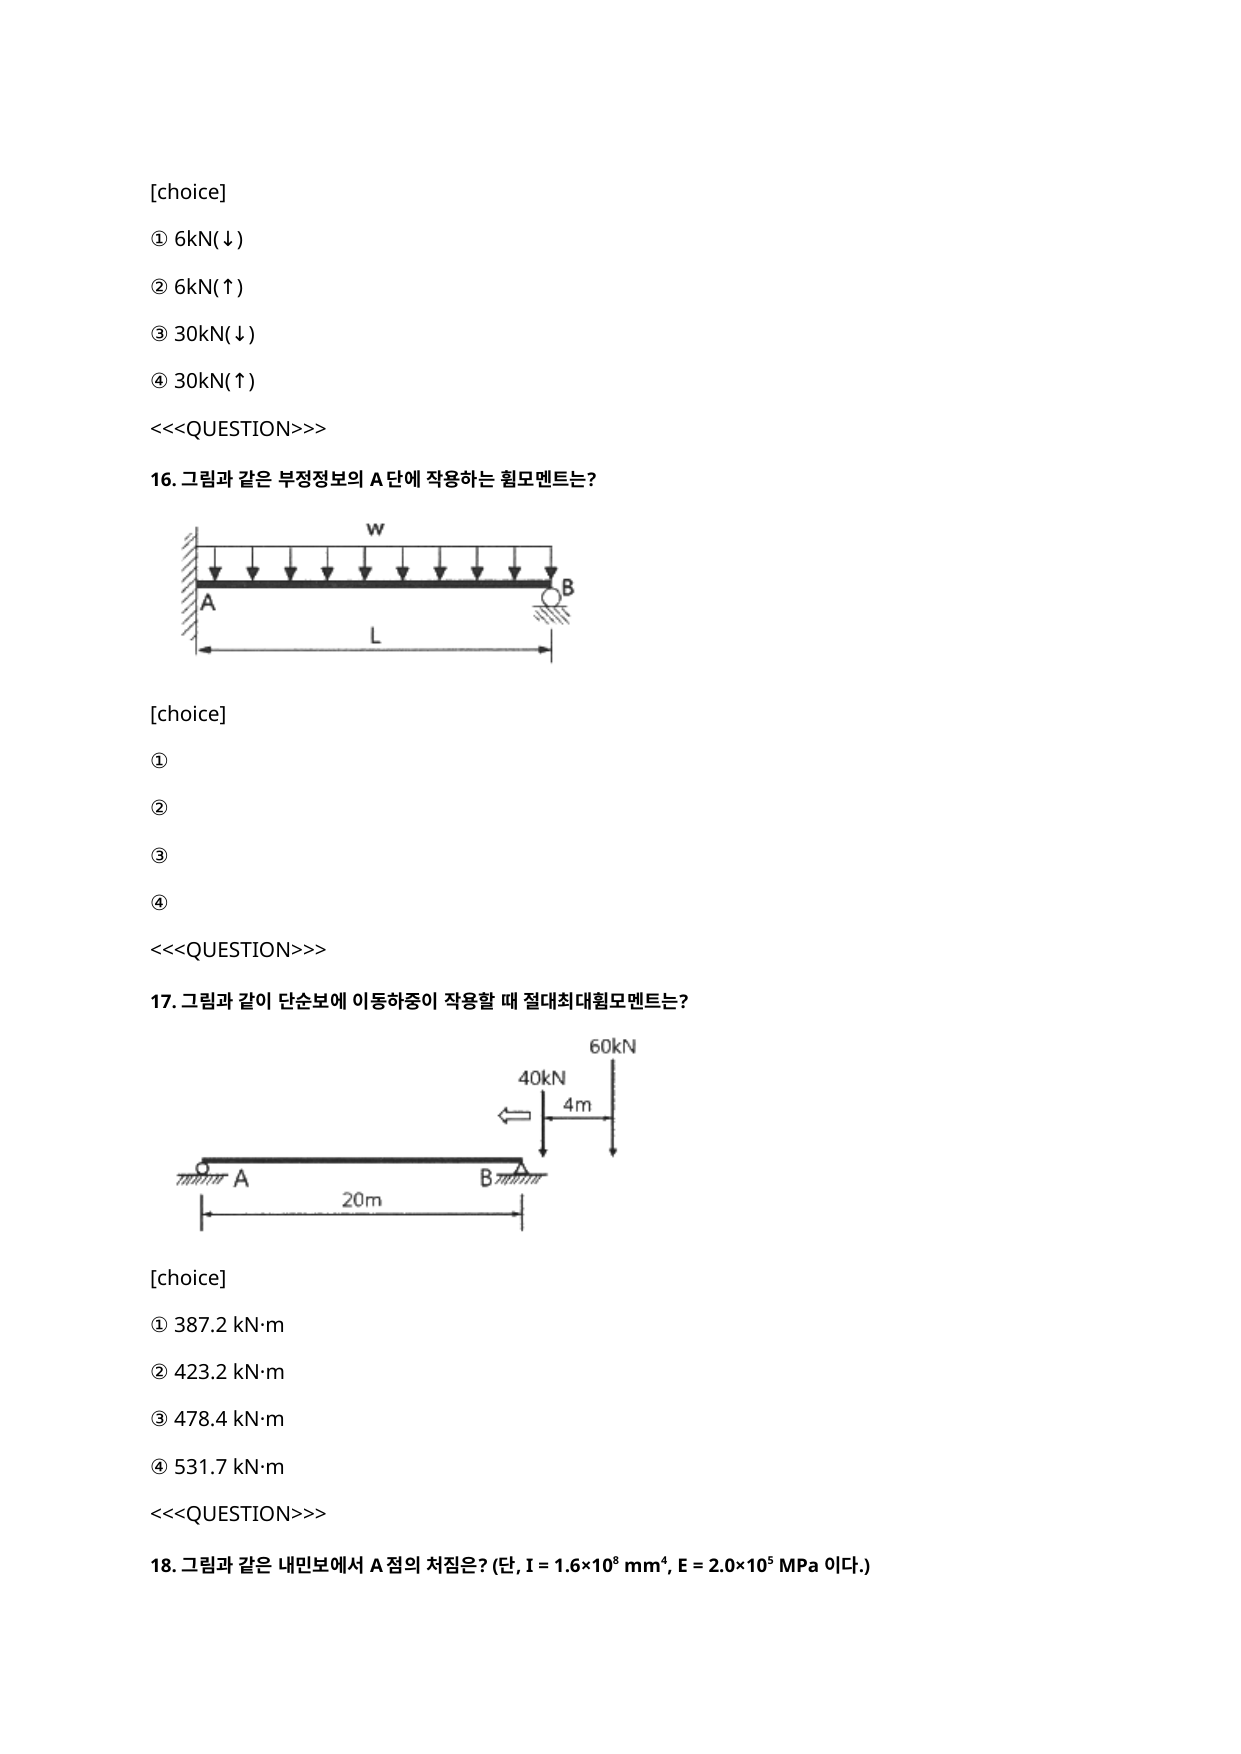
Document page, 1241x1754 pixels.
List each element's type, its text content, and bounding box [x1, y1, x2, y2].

text ④ 30kN(↑) [150, 366, 1090, 395]
text ④ [150, 888, 1090, 916]
text <<<QUESTION>>> [150, 935, 1090, 964]
text ① 6kN(↓) [150, 224, 1090, 253]
text ③ 30kN(↓) [150, 319, 1090, 347]
text ① 387.2 kN·m [150, 1310, 1090, 1338]
text ③ 478.4 kN·m [150, 1404, 1090, 1433]
text 17. 그림과 같이 단순보에 이동하중이 작용할 때 절대최대휨모멘트는? [150, 987, 1090, 1014]
text <<<QUESTION>>> [150, 414, 1090, 442]
text <<<QUESTION>>> [150, 1499, 1090, 1528]
text ① [150, 746, 1090, 774]
text ④ 531.7 kN·m [150, 1452, 1090, 1480]
text ③ [150, 841, 1090, 869]
text 18. 그림과 같은 내민보에서 A점의 처짐은? (단, I = 1.6×108 mm4, E = 2.0×105 MPa 이다.) [150, 1551, 1090, 1578]
text 16. 그림과 같은 부정정보의 A단에 작용하는 휨모멘트는? [150, 465, 1090, 492]
text [choice] [150, 177, 1090, 206]
text ② 6kN(↑) [150, 272, 1090, 300]
picture [169, 506, 587, 680]
picture [169, 1027, 647, 1244]
text ② 423.2 kN·m [150, 1357, 1090, 1386]
text [choice] [150, 699, 1090, 727]
text [choice] [150, 1263, 1090, 1291]
text ② [150, 793, 1090, 822]
